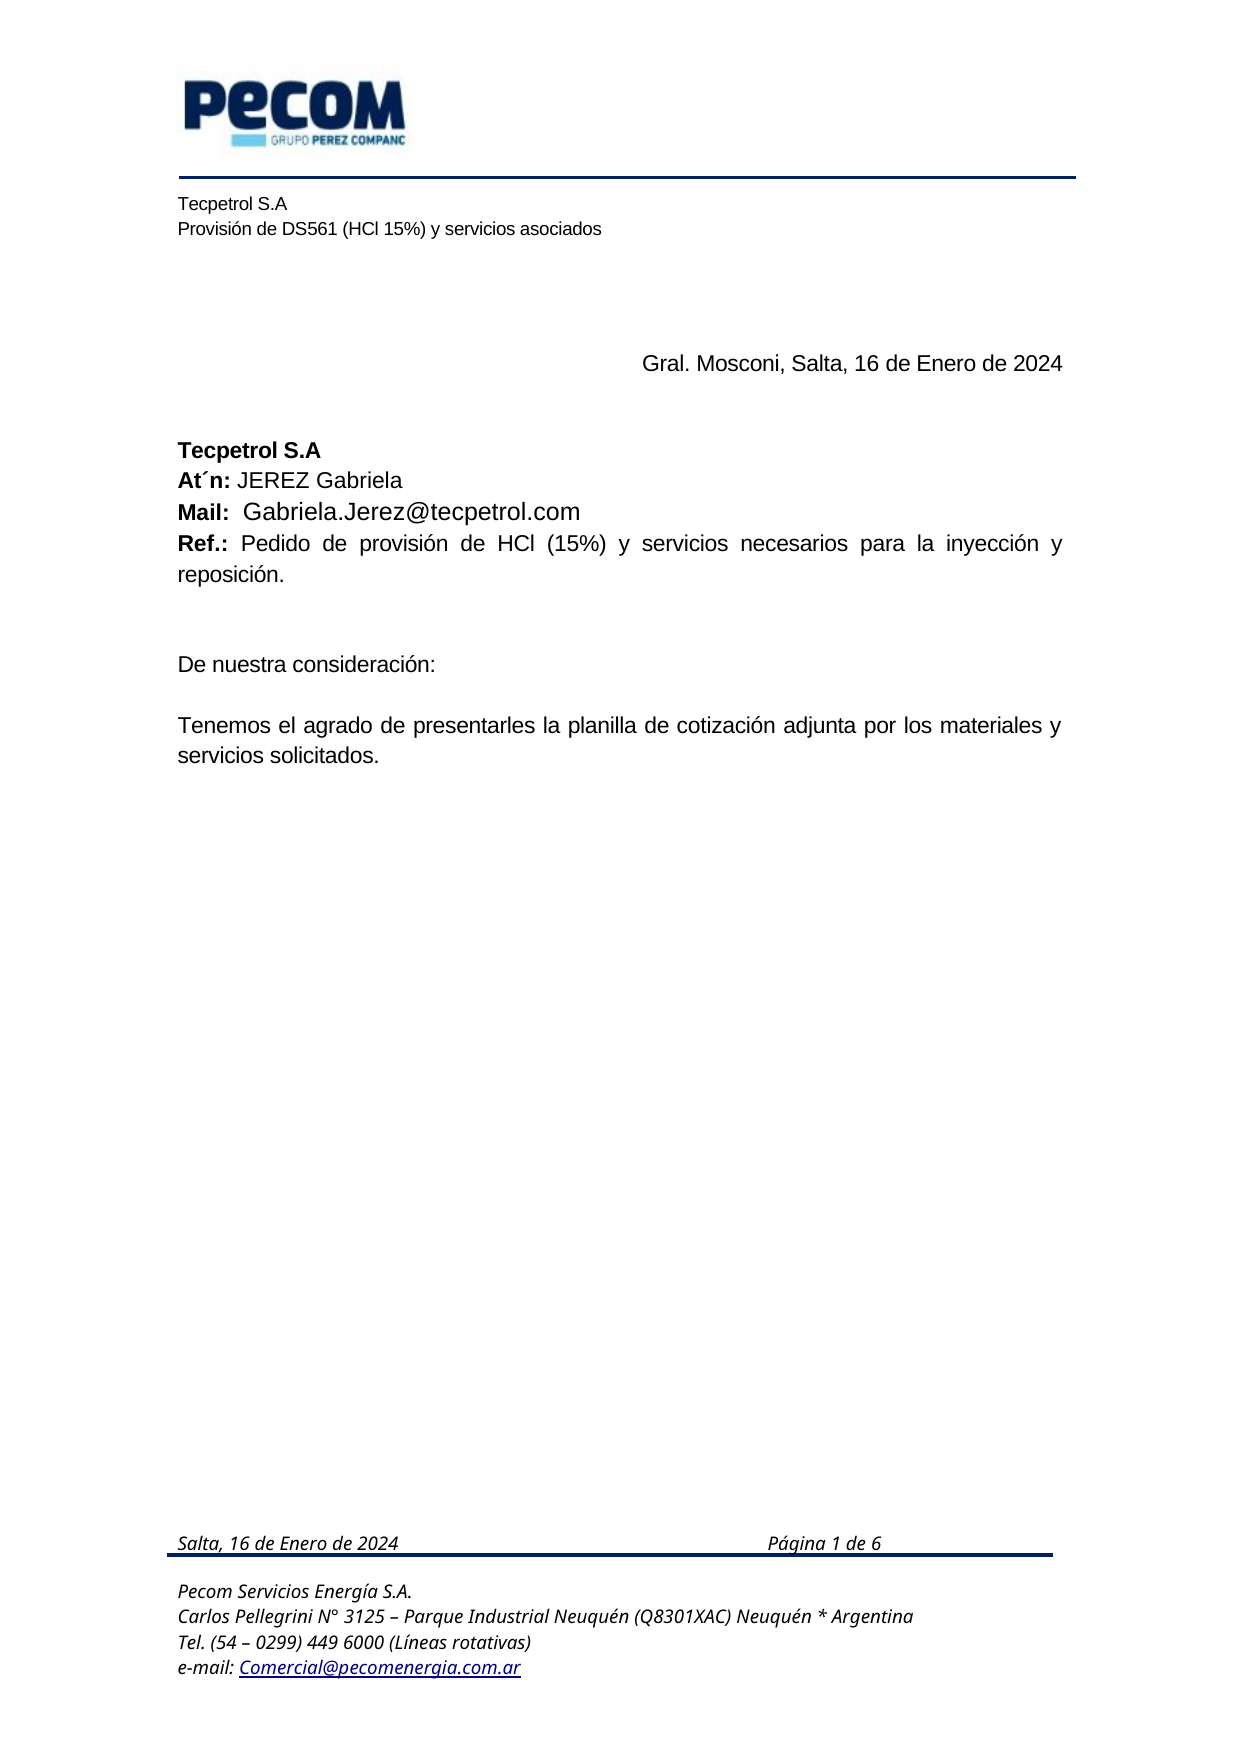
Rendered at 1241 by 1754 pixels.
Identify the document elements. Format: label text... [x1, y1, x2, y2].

text De nuestra consideración: [177, 651, 1063, 677]
text At´n: JEREZ Gabriela [177, 467, 1063, 493]
text Ref.: Pedido de provisión de HCl (15%) y servicios necesarios para la inyección y reposición. [177, 530, 1063, 587]
picture [154, 60, 431, 167]
text Tenemos el agrado de presentarles la planilla de cotización adjunta por los materiales y servicios solicitados. [177, 712, 1063, 768]
text Mail: Gabriela.Jerez@tecpetrol.com [177, 497, 1063, 526]
text Gral. Mosconi, Salta, 16 de Enero de 2024 [177, 350, 1063, 376]
text Tecpetrol S.A [177, 437, 1063, 463]
